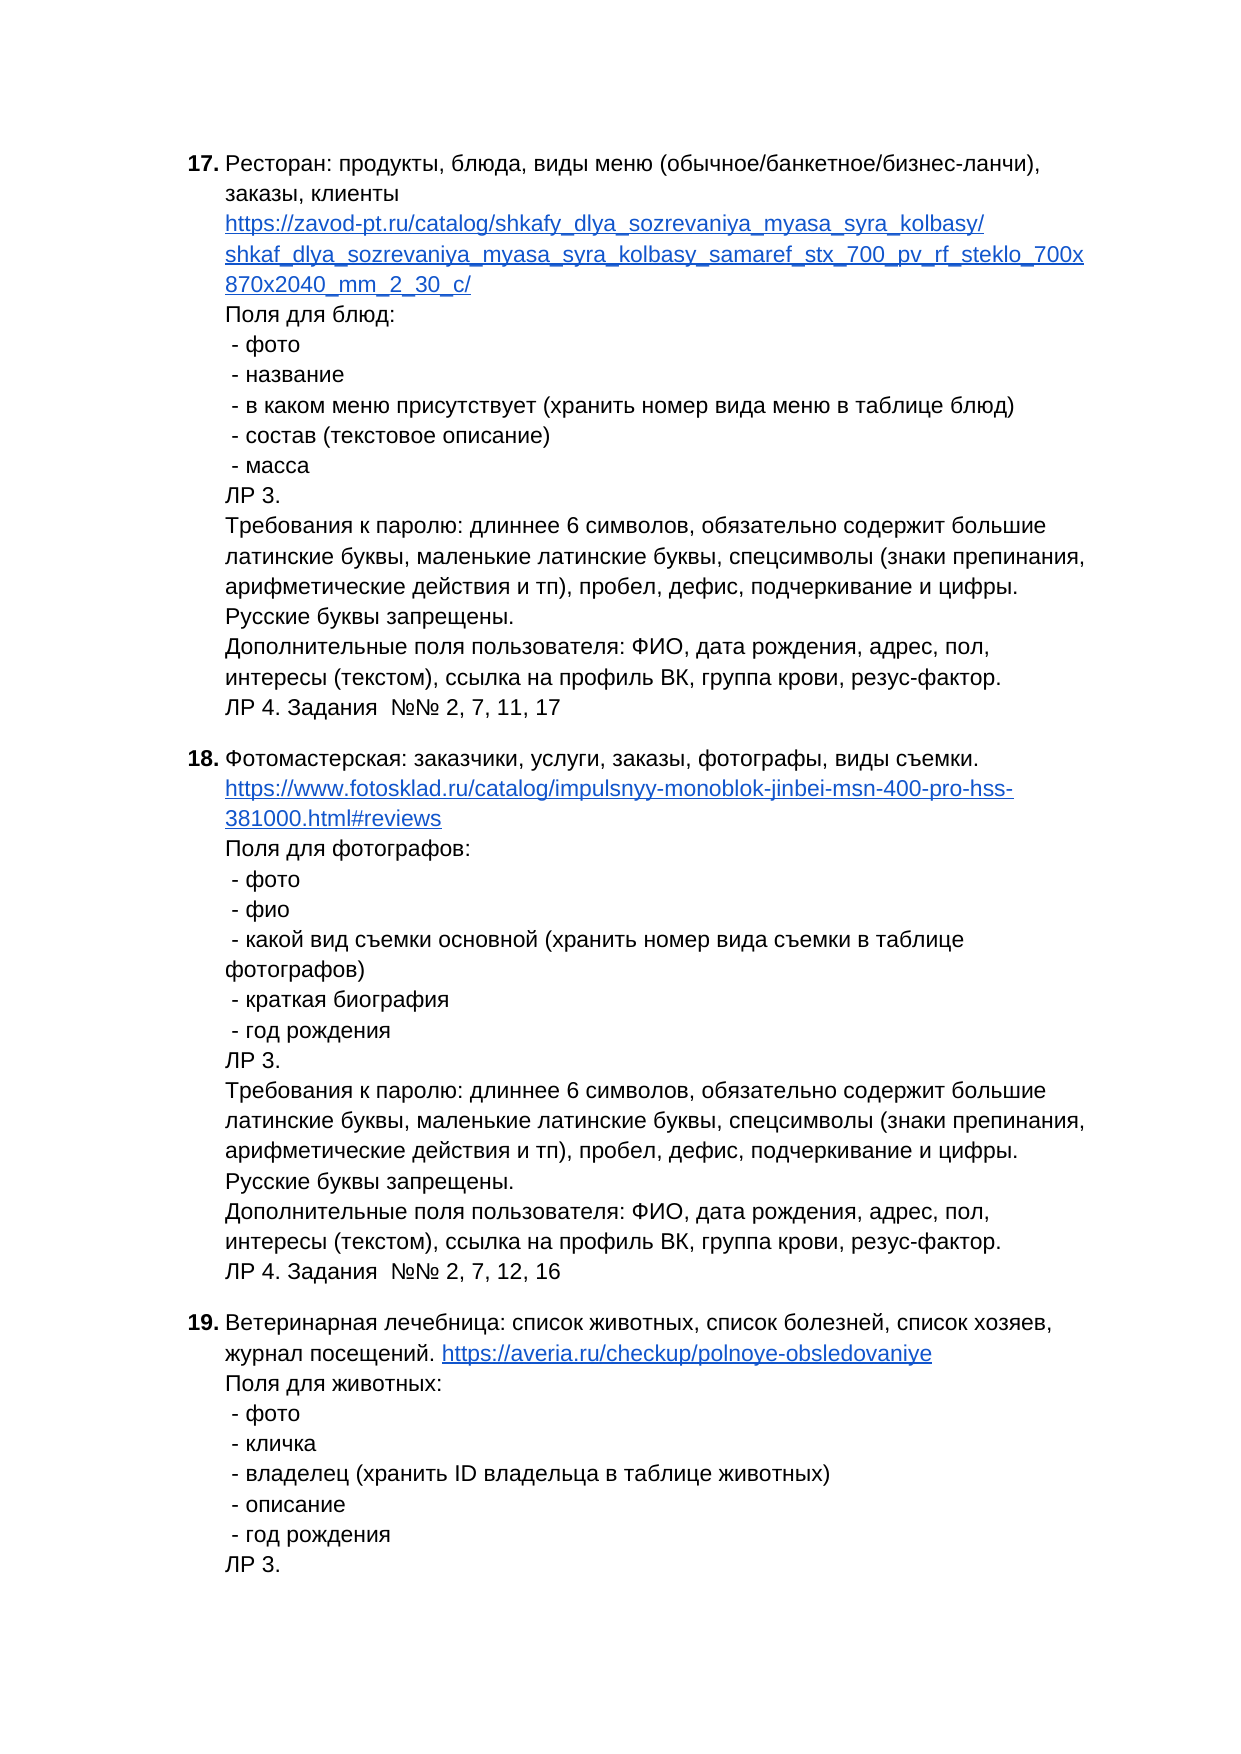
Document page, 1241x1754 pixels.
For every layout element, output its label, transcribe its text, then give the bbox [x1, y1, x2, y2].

list Ресторан: продукты, блюда, виды меню (обычное/банкетное/бизнес-ланчи), заказы, клиенты https://zavod-pt.ru/catalog/shkafy_dlya_sozrevaniya_myasa_syra_kolbasy/shkaf_dlya_sozrevaniya_myasa_syra_kolbasy_samaref_stx_700_pv_rf_steklo_700x870x2040_mm_2_30_c/ Поля для блюд: - фото - название - в каком меню присутствует (хранить номер вида меню в таблице блюд) - состав (текстовое описание) - масса ЛР 3. Требования к паролю: длиннее 6 символов, обязательно содержит большие латинские буквы, маленькие латинские буквы, спецсимволы (знаки препинания, арифметические действия и тп), пробел, дефис, подчеркивание и цифры. Русские буквы запрещены. Дополнительные поля пользователя: ФИО, дата рождения, адрес, пол, интересы (текстом), ссылка на профиль ВК, группа крови, резус-фактор. ЛР 4. Задания №№ 2, 7, 11, 17 [187, 150, 1090, 720]
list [187, 1309, 1090, 1577]
list Фотомастерская: заказчики, услуги, заказы, фотографы, виды съемки. https://www.fotosklad.ru/catalog/impulsnyy-monoblok-jinbei-msn-400-pro-hss-381000.html#reviews Поля для фотографов: - фото - фио - какой вид съемки основной (хранить номер вида съемки в таблице фотографов) - краткая биография - год рождения ЛР 3. Требования к паролю: длиннее 6 символов, обязательно содержит большие латинские буквы, маленькие латинские буквы, спецсимволы (знаки препинания, арифметические действия и тп), пробел, дефис, подчеркивание и цифры. Русские буквы запрещены. Дополнительные поля пользователя: ФИО, дата рождения, адрес, пол, интересы (текстом), ссылка на профиль ВК, группа крови, резус-фактор. ЛР 4. Задания №№ 2, 7, 12, 16 [187, 745, 1090, 1285]
